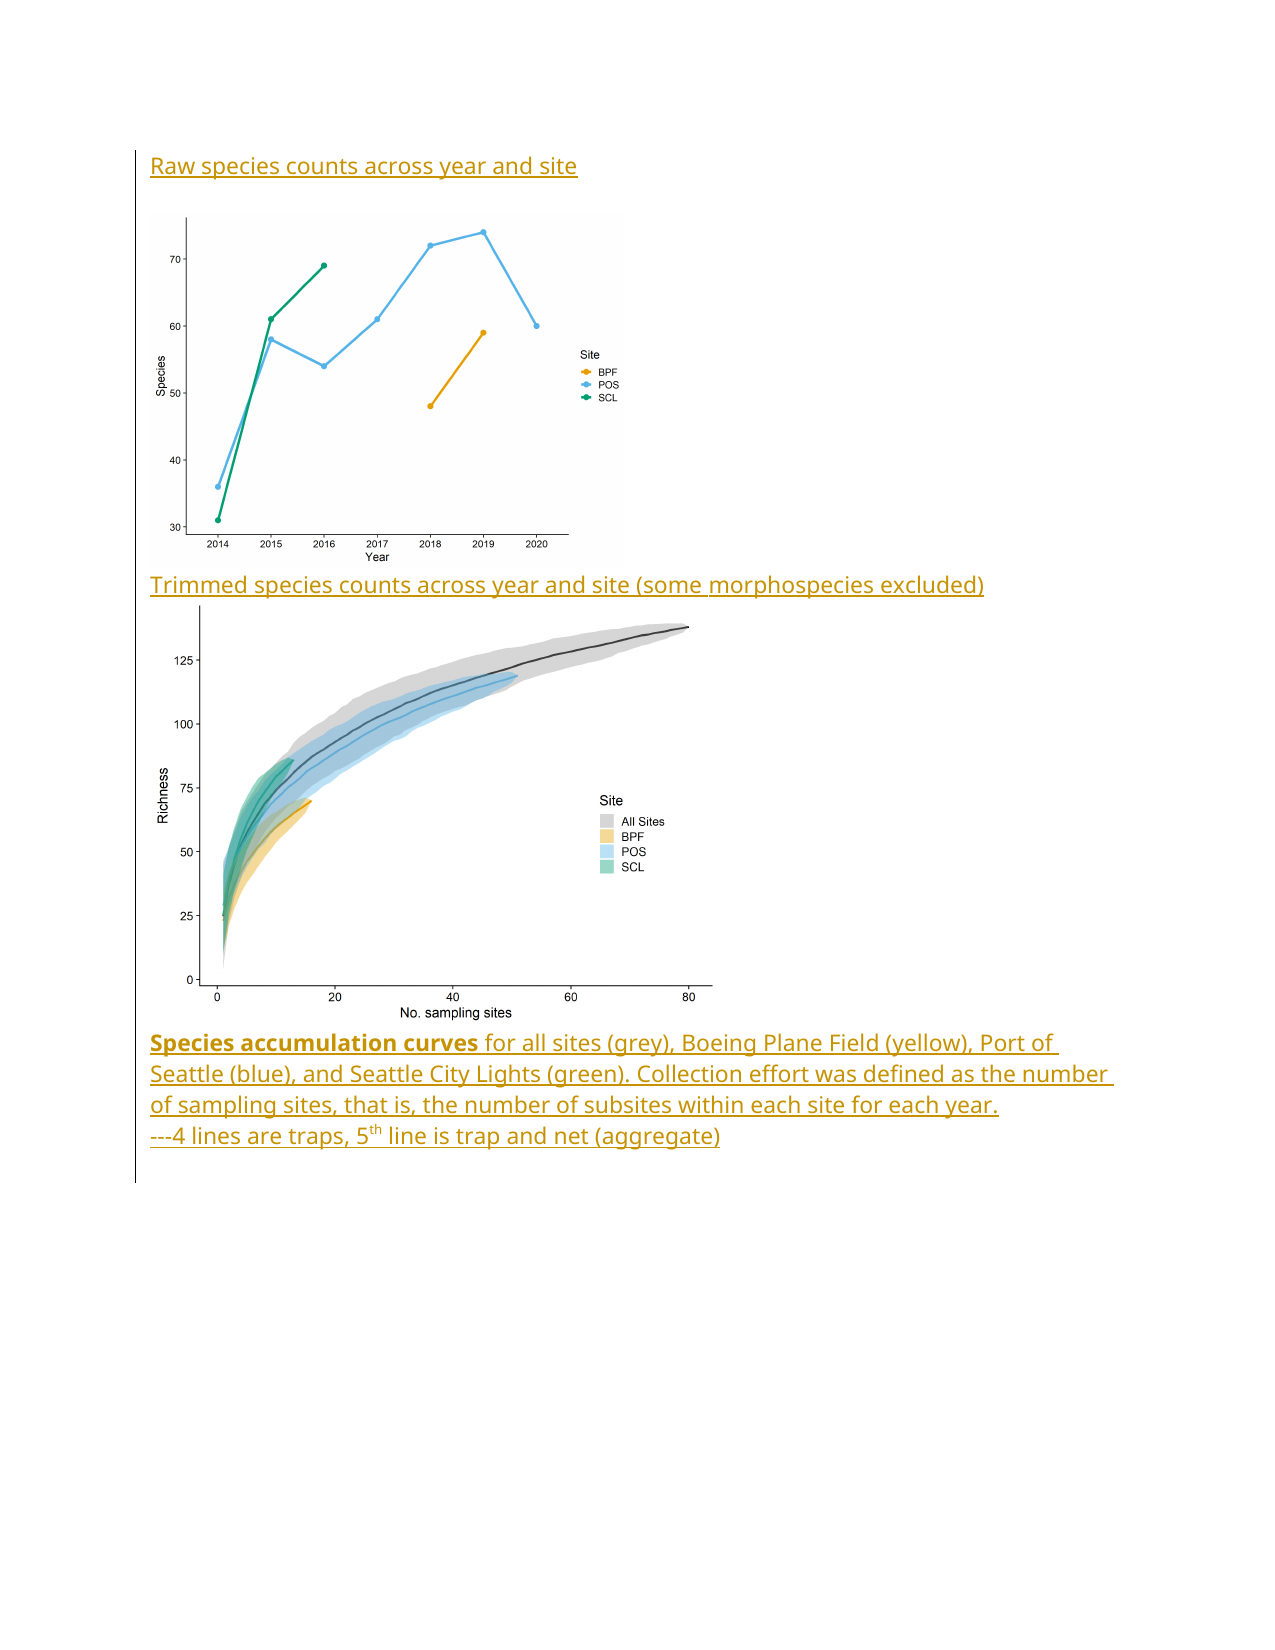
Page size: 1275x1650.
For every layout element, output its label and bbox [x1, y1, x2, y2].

picture [150, 212, 625, 569]
picture [150, 600, 719, 1027]
